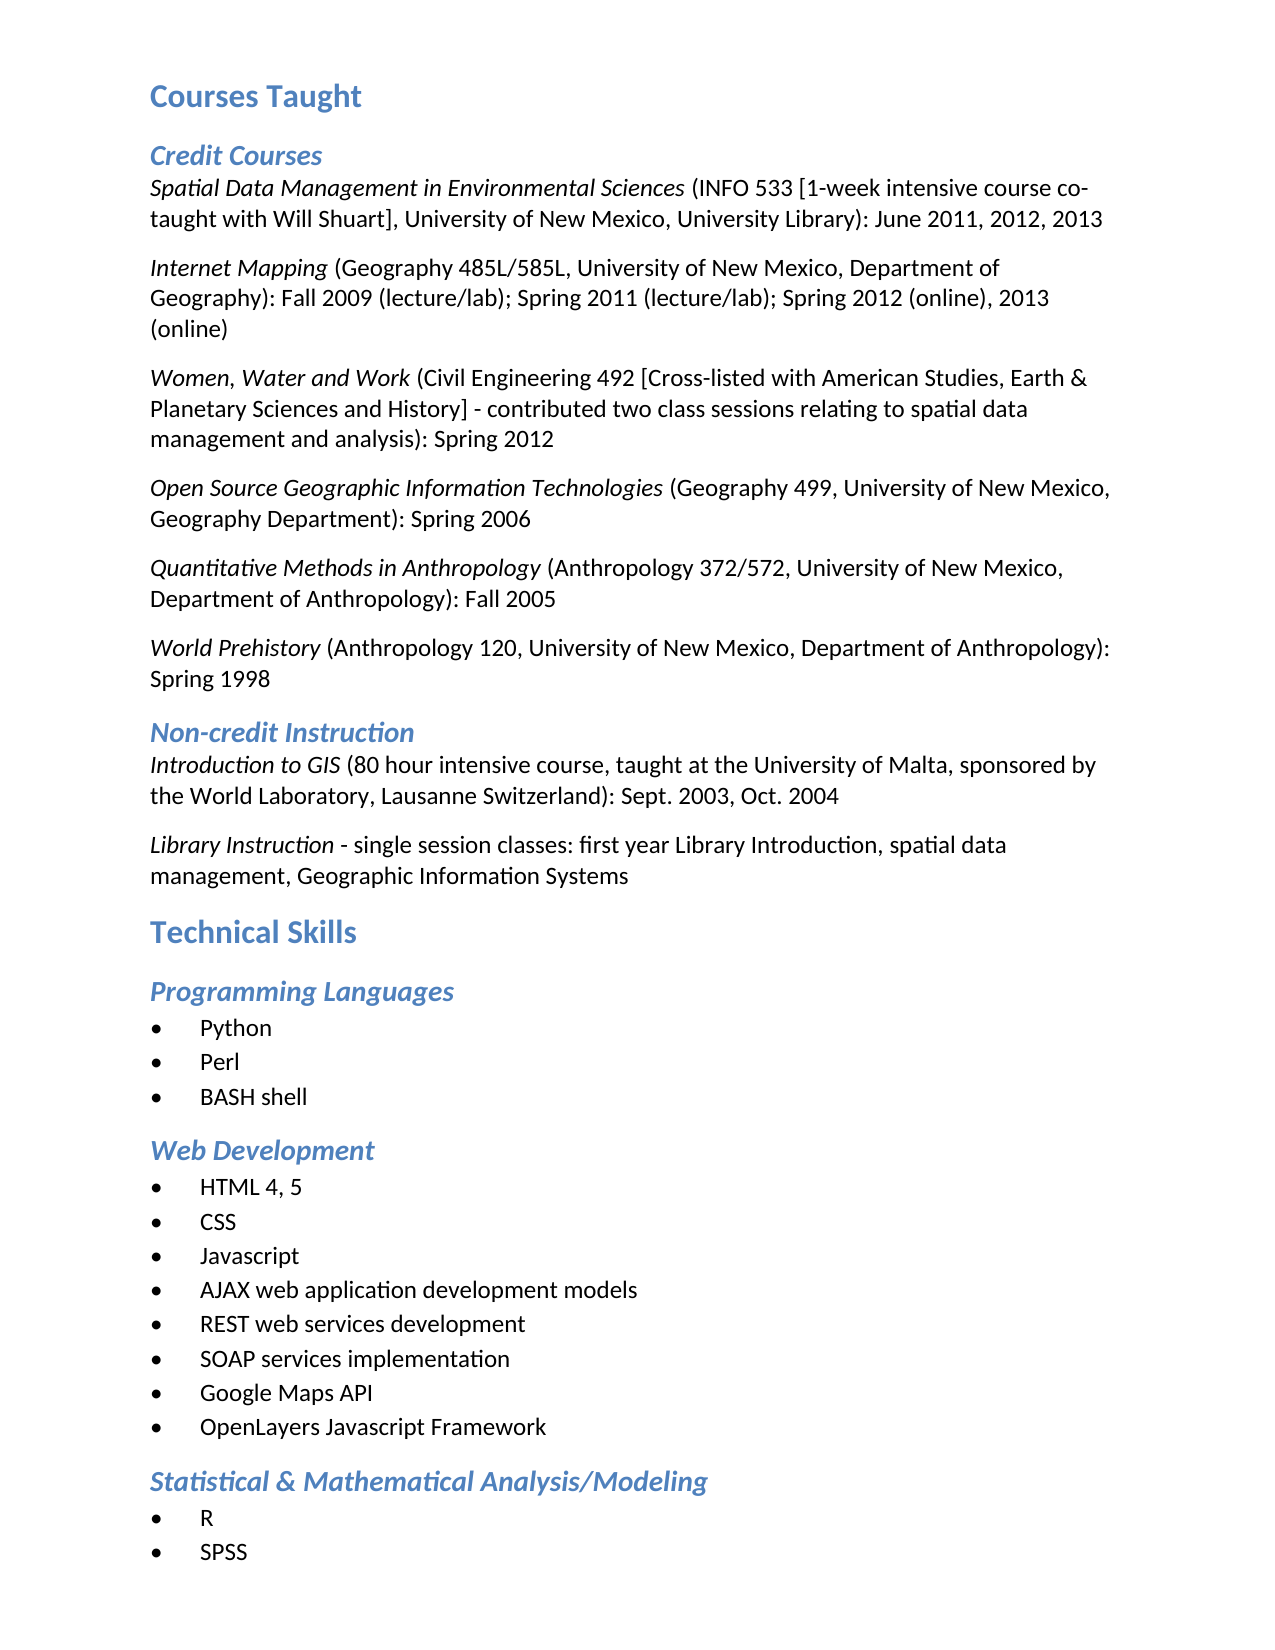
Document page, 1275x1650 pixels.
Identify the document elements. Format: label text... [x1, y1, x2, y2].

text Women, Water and Work (Civil Engineering 492 [Cross-listed with American Studies, Earth & Planetary Sciences and History] - contributed two class sessions relating to spatial data management and analysis): Spring 2012 [150, 362, 1125, 454]
text Library Instruction - single session classes: first year Library Introduction, spatial data management, Geographic Information Systems [150, 829, 1125, 891]
list Javascript [150, 1240, 1125, 1271]
list OpenLayers Javascript Framework [150, 1411, 1125, 1442]
text Spatial Data Management in Environmental Sciences (INFO 533 [1-week intensive course co-taught with Will Shuart], University of New Mexico, University Library): June 2011, 2012, 2013 [150, 172, 1125, 233]
subtitle Credit Courses [150, 137, 1125, 172]
list Perl [150, 1047, 1125, 1077]
subtitle Technical Skills [150, 911, 1125, 952]
list BASH shell [150, 1081, 1125, 1111]
text Quantitative Methods in Anthropology (Anthropology 372/572, University of New Mexico, Department of Anthropology): Fall 2005 [150, 552, 1125, 613]
list AJAX web application development models [150, 1274, 1125, 1305]
subtitle Non-credit Instruction [150, 714, 1125, 750]
list REST web services development [150, 1309, 1125, 1339]
text Internet Mapping (Geography 485L/585L, University of New Mexico, Department of Geography): Fall 2009 (lecture/lab); Spring 2011 (lecture/lab); Spring 2012 (online), 2013 (online) [150, 252, 1125, 343]
subtitle Courses Taught [150, 75, 1125, 116]
subtitle Statistical & Mathematical Analysis/Modeling [150, 1463, 1125, 1498]
list SOAP services implementation [150, 1343, 1125, 1373]
list HTML 4, 5 [150, 1172, 1125, 1202]
text Introduction to GIS (80 hour intensive course, taught at the University of Malta, sponsored by the World Laboratory, Lausanne Switzerland): Sept. 2003, Oct. 2004 [150, 750, 1125, 811]
list Google Maps API [150, 1377, 1125, 1408]
list R [150, 1502, 1125, 1533]
list CSS [150, 1206, 1125, 1236]
list Python [150, 1012, 1125, 1043]
text World Prehistory (Anthropology 120, University of New Mexico, Department of Anthropology): Spring 1998 [150, 632, 1125, 693]
subtitle Web Development [150, 1132, 1125, 1168]
list SPSS [150, 1536, 1125, 1567]
subtitle Programming Languages [150, 973, 1125, 1008]
text Open Source Geographic Information Technologies (Geography 499, University of New Mexico, Geography Department): Spring 2006 [150, 473, 1125, 534]
